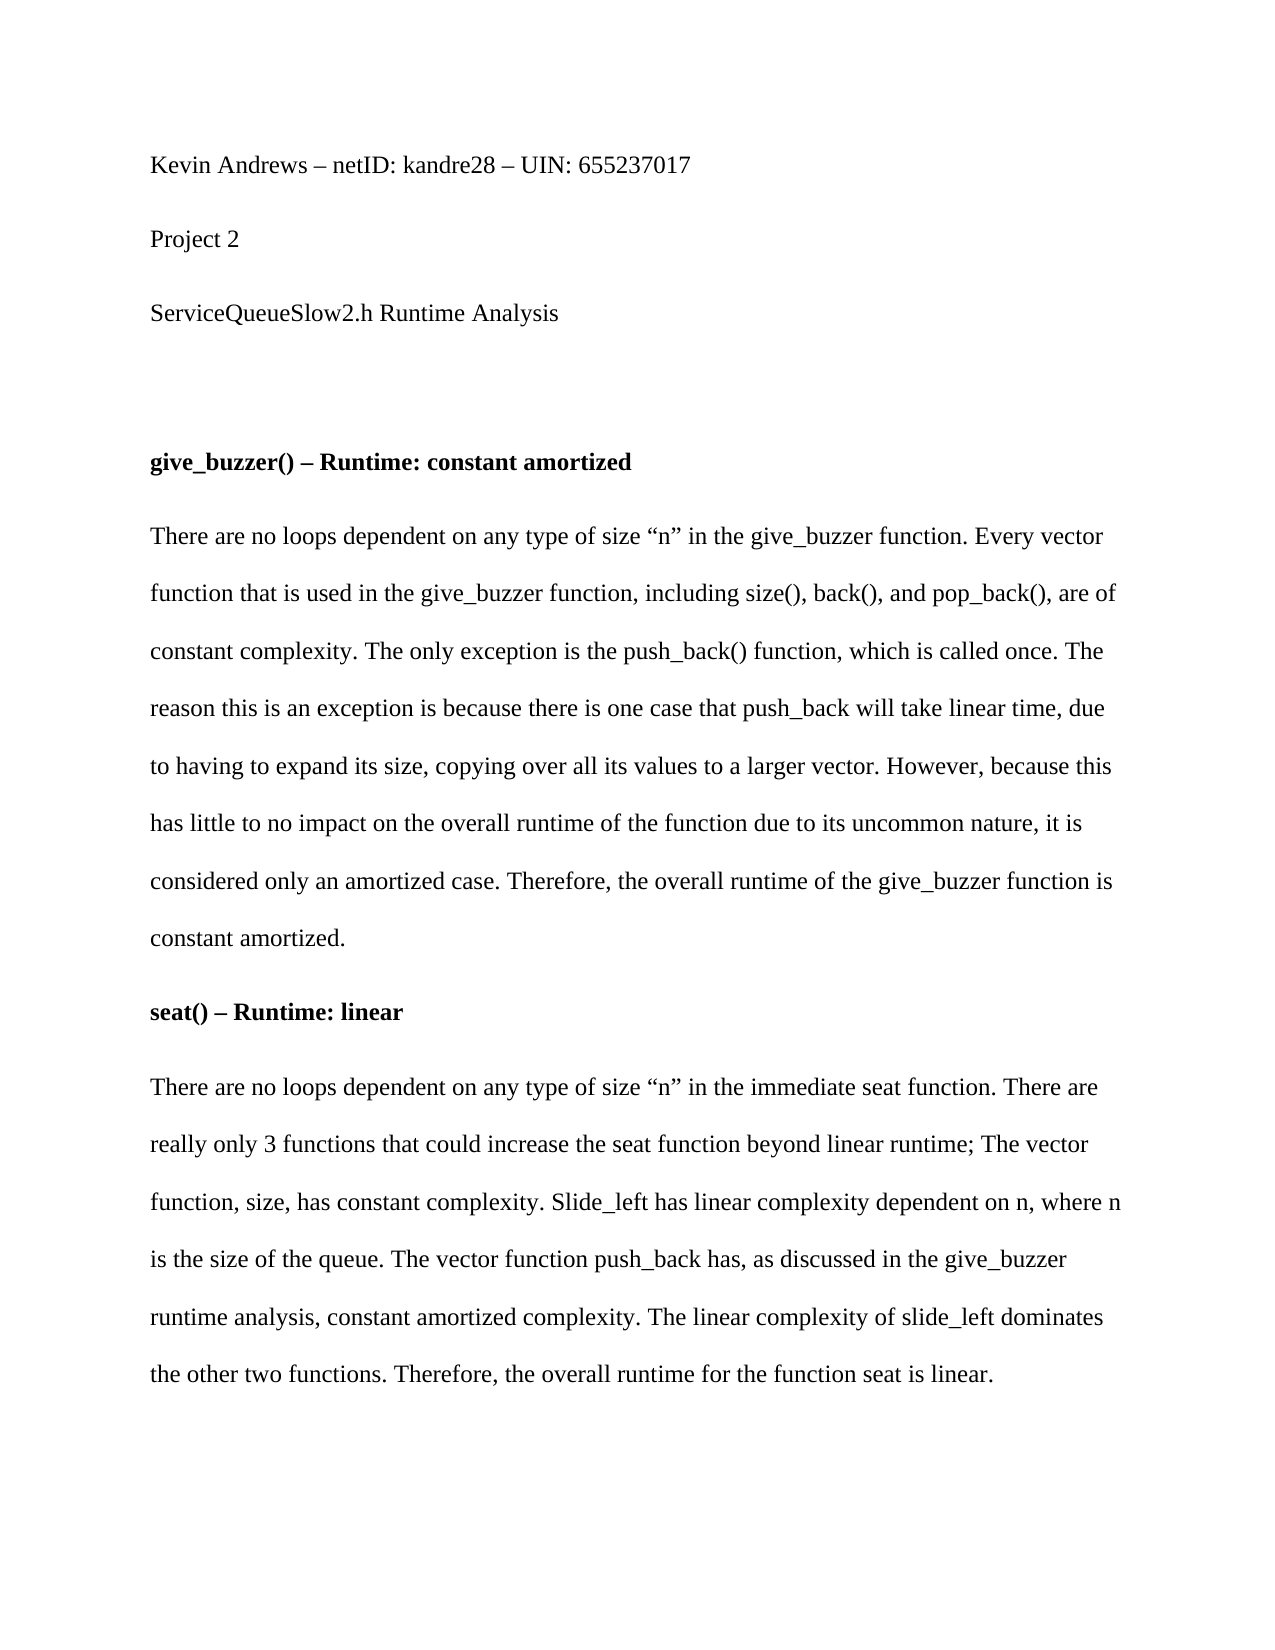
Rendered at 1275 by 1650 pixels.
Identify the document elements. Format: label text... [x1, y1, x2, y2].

text There are no loops dependent on any type of size “n” in the give_buzzer function. Every vector function that is used in the give_buzzer function, including size(), back(), and pop_back(), are of constant complexity. The only exception is the push_back() function, which is called once. The reason this is an exception is because there is one case that push_back will take linear time, due to having to expand its size, copying over all its values to a larger vector. However, because this has little to no impact on the overall runtime of the function due to its uncommon nature, it is considered only an amortized case. Therefore, the overall runtime of the give_buzzer function is constant amortized. [150, 521, 1125, 952]
text seat() – Runtime: linear [150, 997, 1125, 1026]
text Kevin Andrews – netID: kandre28 – UIN: 655237017 [150, 150, 1125, 179]
text give_buzzer() – Runtime: constant amortized [150, 447, 1125, 475]
text Project 2 [150, 224, 1125, 253]
text ServiceQueueSlow2.h Runtime Analysis [150, 298, 1125, 327]
text There are no loops dependent on any type of size “n” in the immediate seat function. There are really only 3 functions that could increase the seat function beyond linear runtime; The vector function, size, has constant complexity. Slide_left has linear complexity dependent on n, where n is the size of the queue. The vector function push_back has, as discussed in the give_buzzer runtime analysis, constant amortized complexity. The linear complexity of slide_left dominates the other two functions. Therefore, the overall runtime for the function seat is linear. [150, 1072, 1125, 1388]
